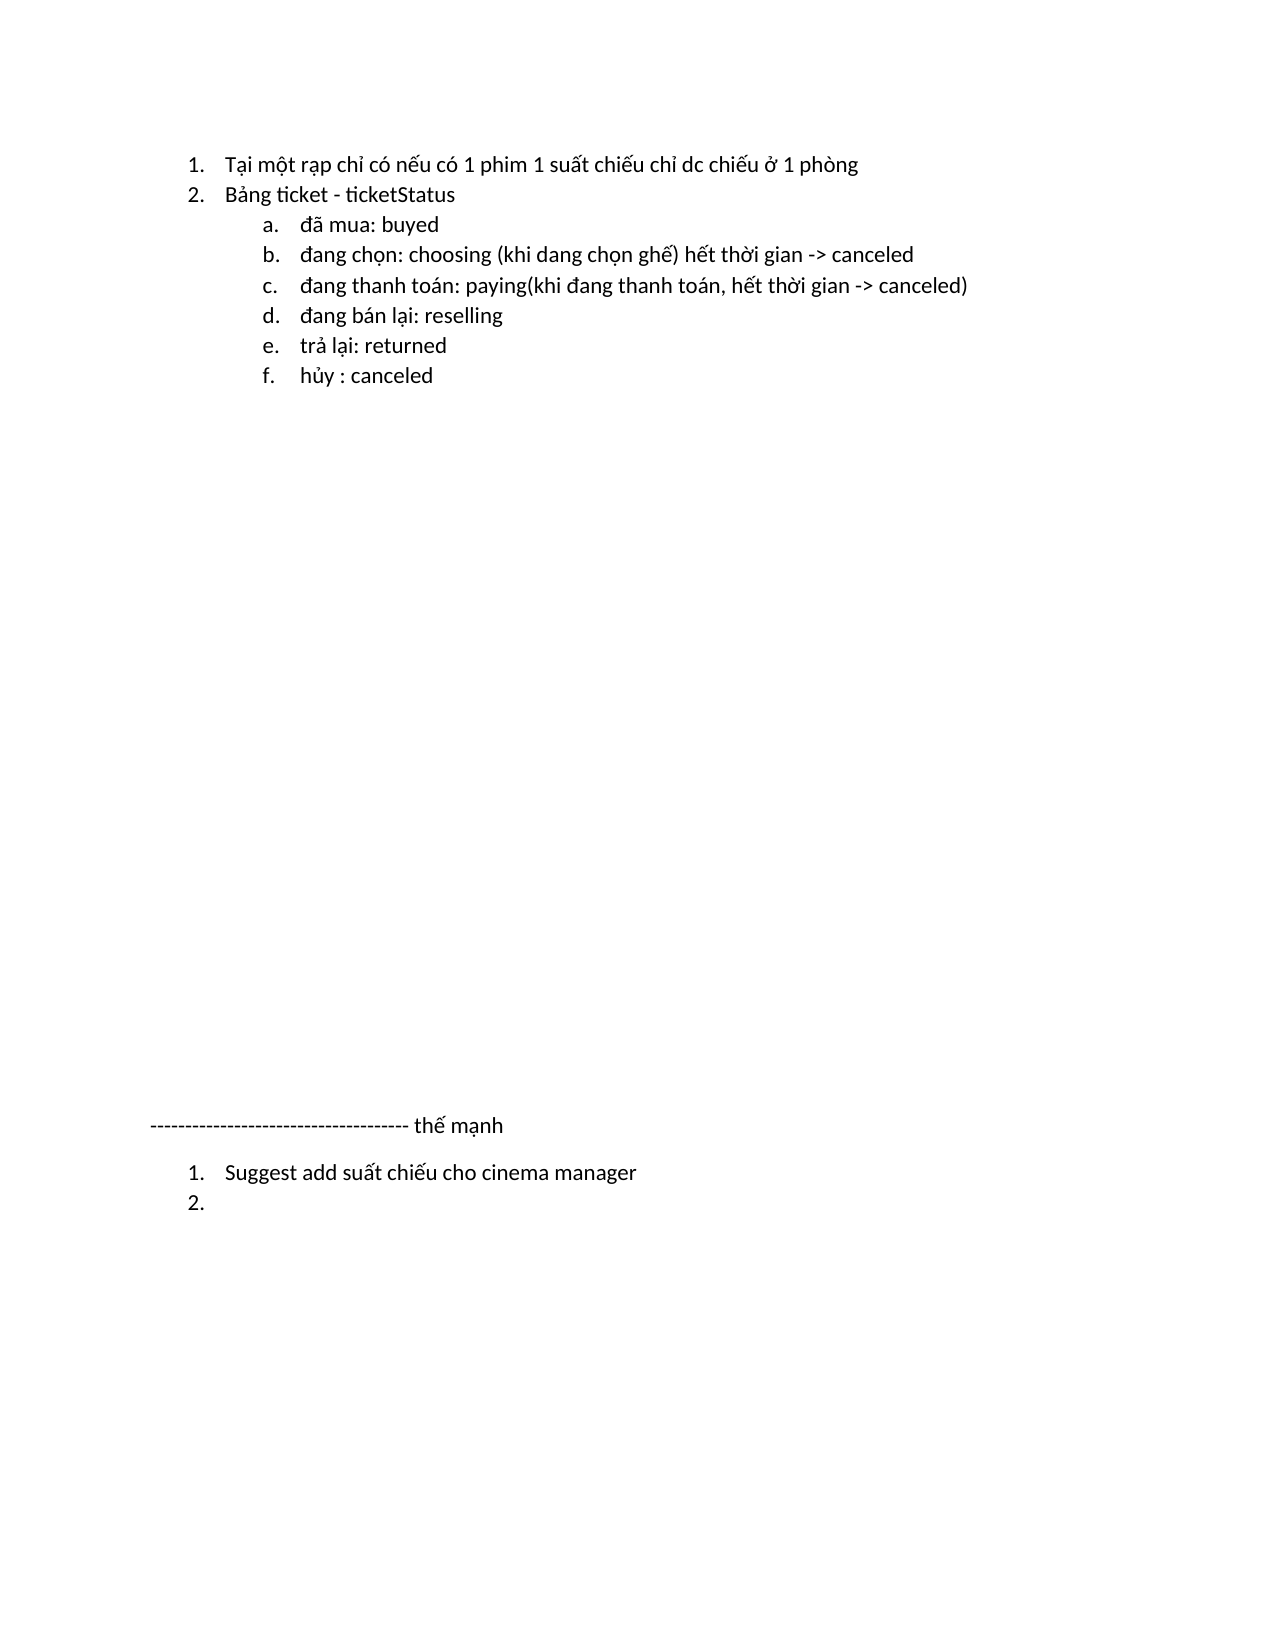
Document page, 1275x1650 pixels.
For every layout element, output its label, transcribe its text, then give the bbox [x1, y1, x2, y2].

list Tại một rạp chỉ có nếu có 1 phim 1 suất chiếu chỉ dc chiếu ở 1 phòng [187, 150, 1125, 178]
list đang thanh toán: paying(khi đang thanh toán, hết thời gian -> canceled) [262, 271, 1125, 299]
list đang chọn: choosing (khi dang chọn ghế) hết thời gian -> canceled [262, 241, 1125, 269]
list trả lại: returned [262, 331, 1125, 359]
list Bảng ticket - ticketStatus [187, 180, 1125, 208]
list hủy : canceled [262, 361, 1125, 389]
list đang bán lại: reselling [262, 301, 1125, 329]
list đã mua: buyed [262, 210, 1125, 238]
text ------------------------------------- thế mạnh [150, 1111, 1125, 1139]
list Suggest add suất chiếu cho cinema manager [187, 1158, 1125, 1186]
